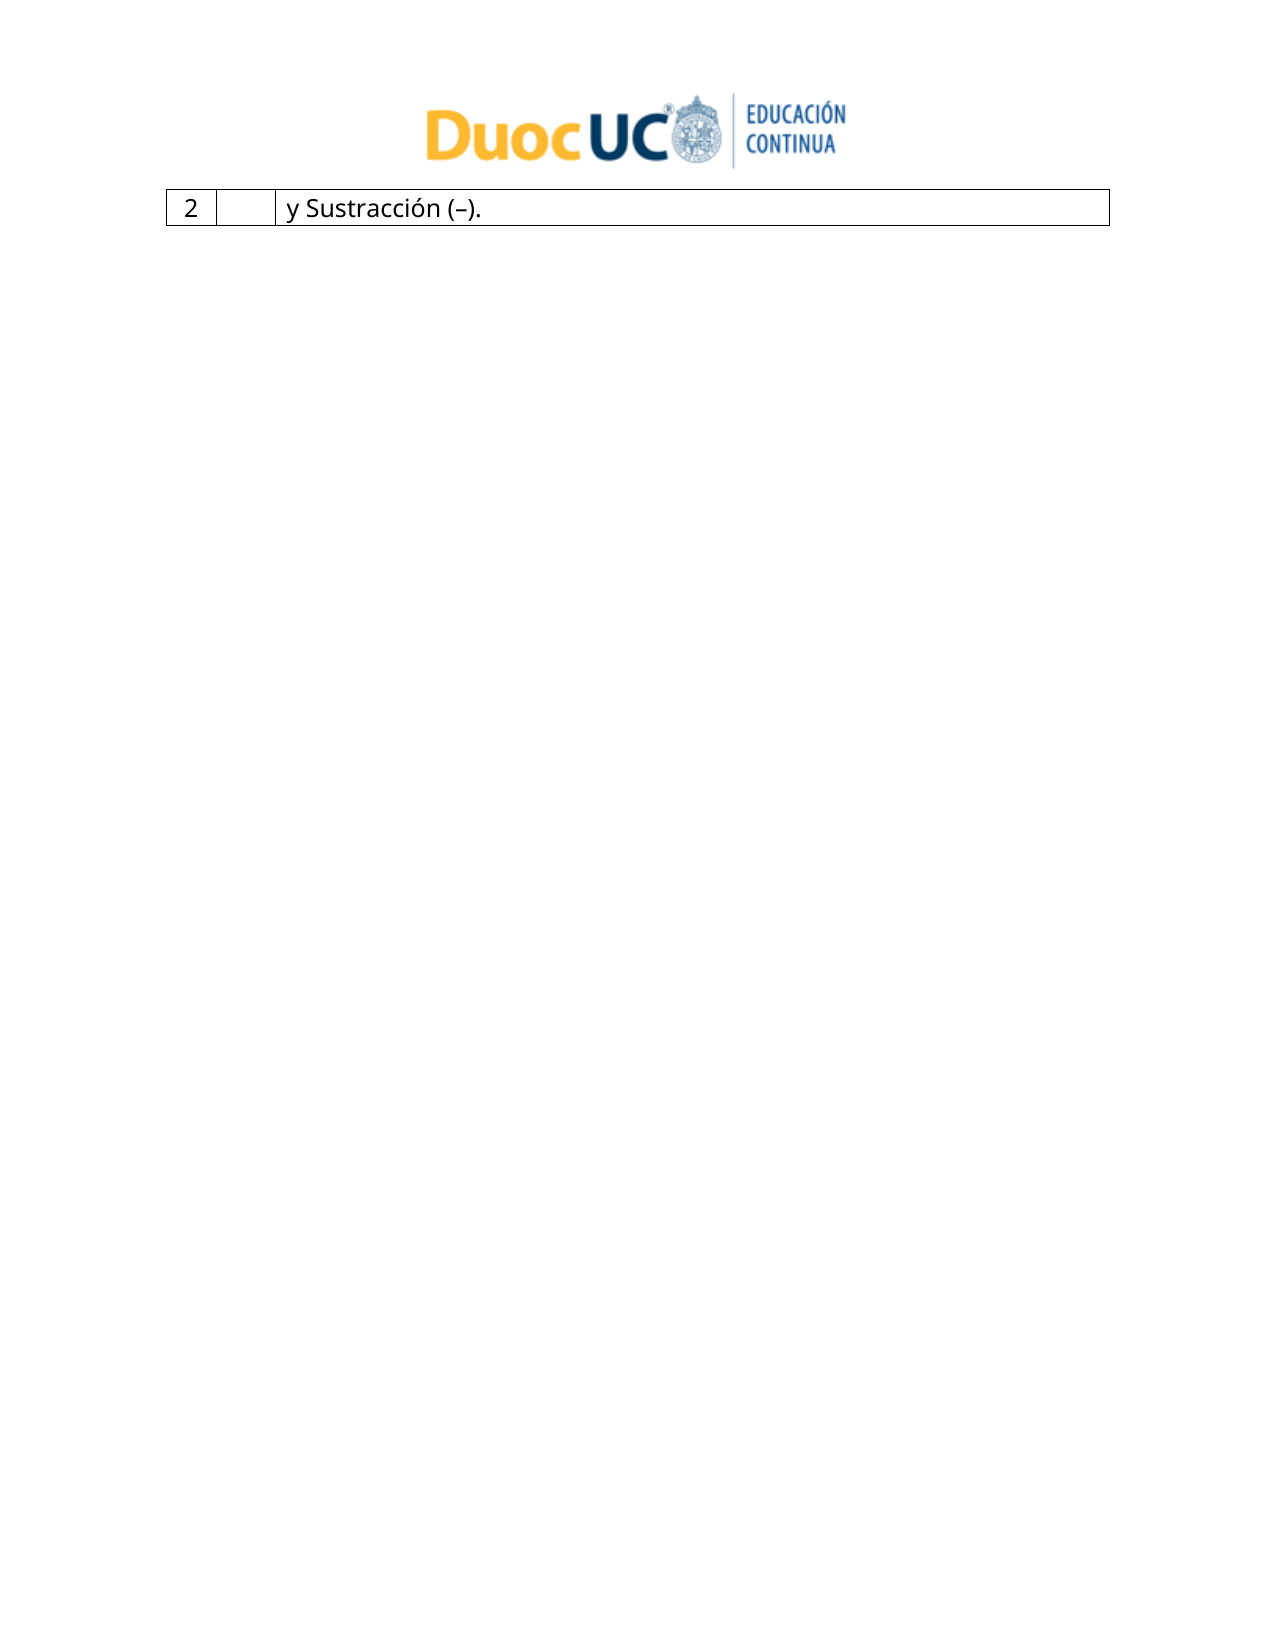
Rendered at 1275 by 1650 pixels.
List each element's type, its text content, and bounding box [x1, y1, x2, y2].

table_cell [217, 190, 275, 224]
table_cell 12 [167, 190, 216, 224]
table_cell Sass no permite utilizar operadores matemáticos como la Adición (+) y Sustracción (–). [276, 190, 1109, 224]
picture [414, 73, 861, 189]
